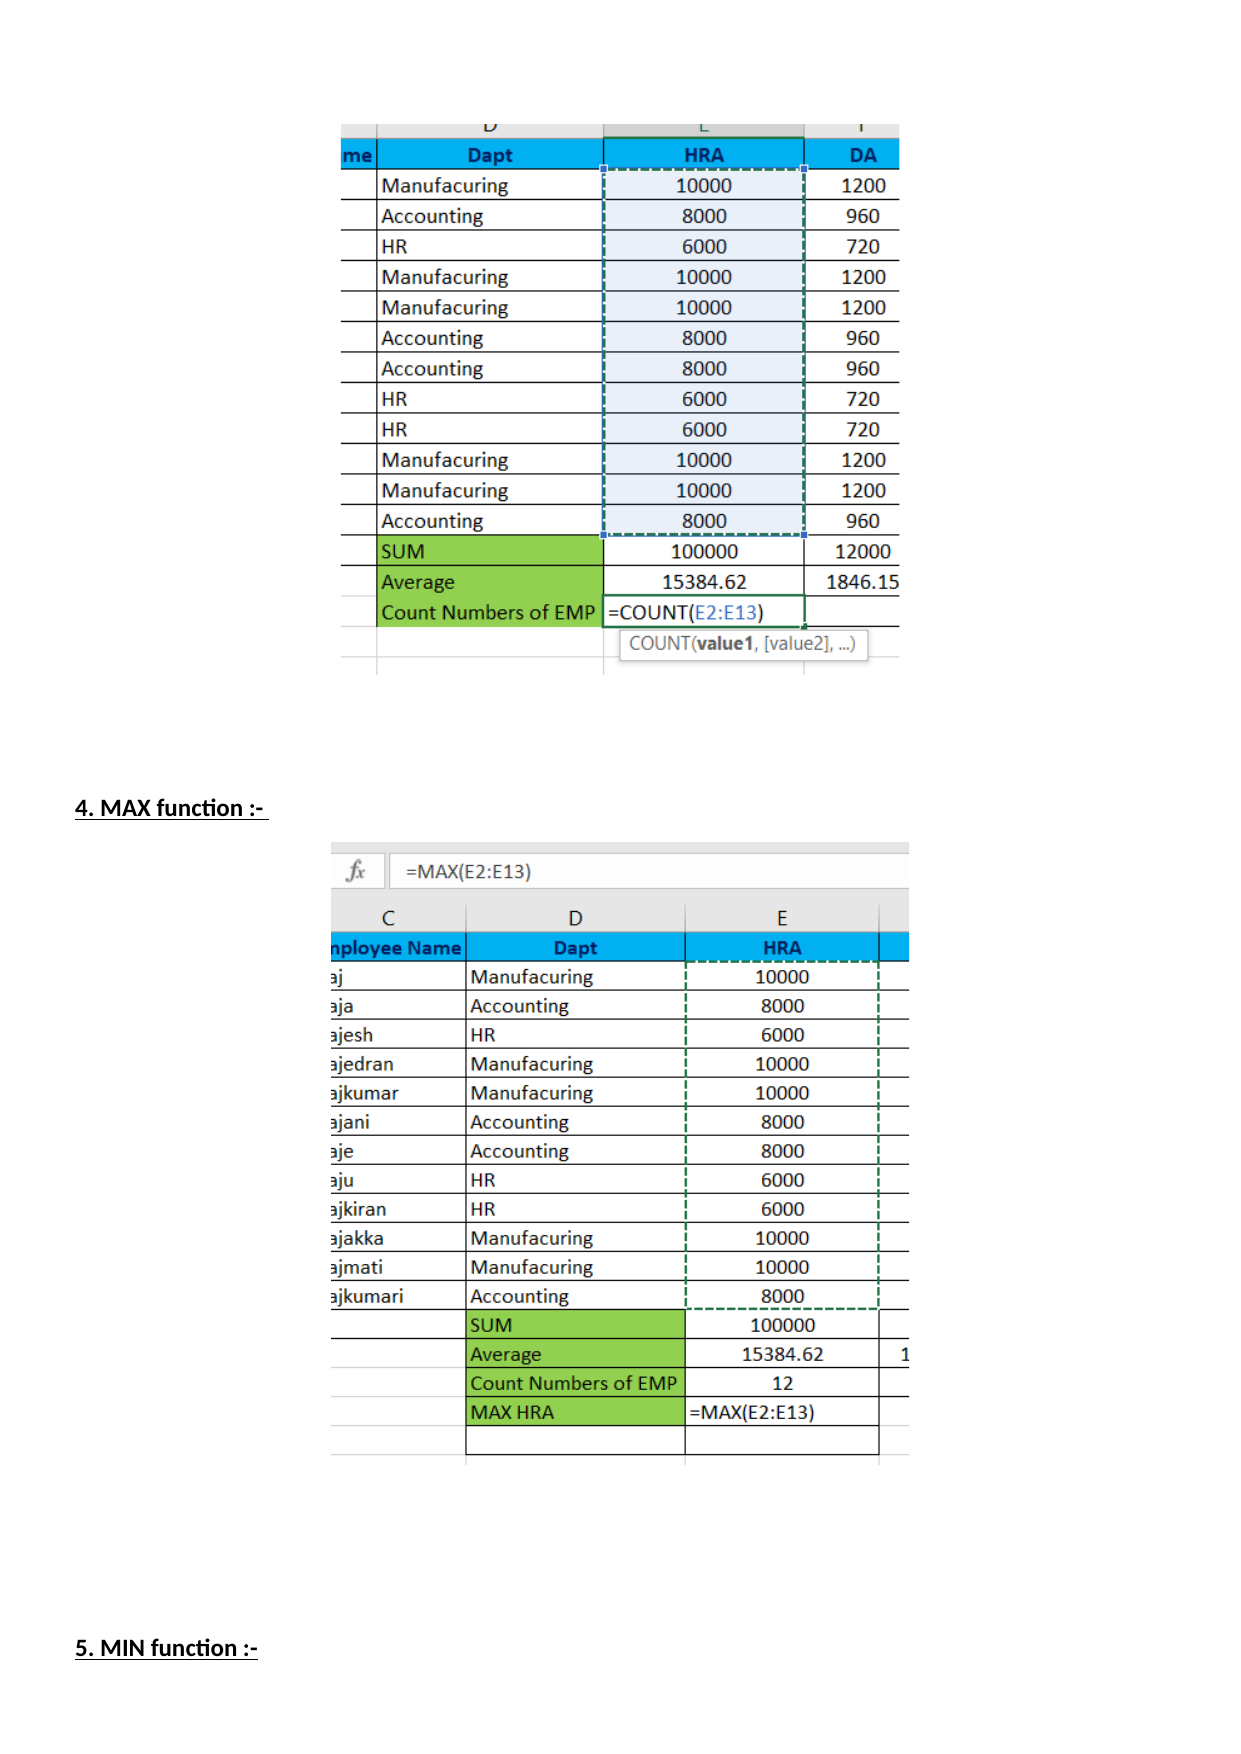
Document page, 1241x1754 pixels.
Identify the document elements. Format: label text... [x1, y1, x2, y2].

picture [853, 149, 859, 161]
picture [470, 149, 477, 161]
picture [331, 842, 910, 932]
text 4. MAX function :- [75, 793, 1165, 823]
picture [495, 153, 502, 165]
picture [452, 947, 461, 952]
picture [556, 942, 560, 954]
picture [779, 942, 787, 953]
picture [340, 165, 900, 675]
picture [340, 124, 900, 139]
text 5. MIN function :- [75, 1633, 1165, 1663]
picture [687, 149, 696, 161]
picture [331, 961, 910, 1465]
picture [484, 153, 491, 161]
picture [701, 149, 709, 161]
